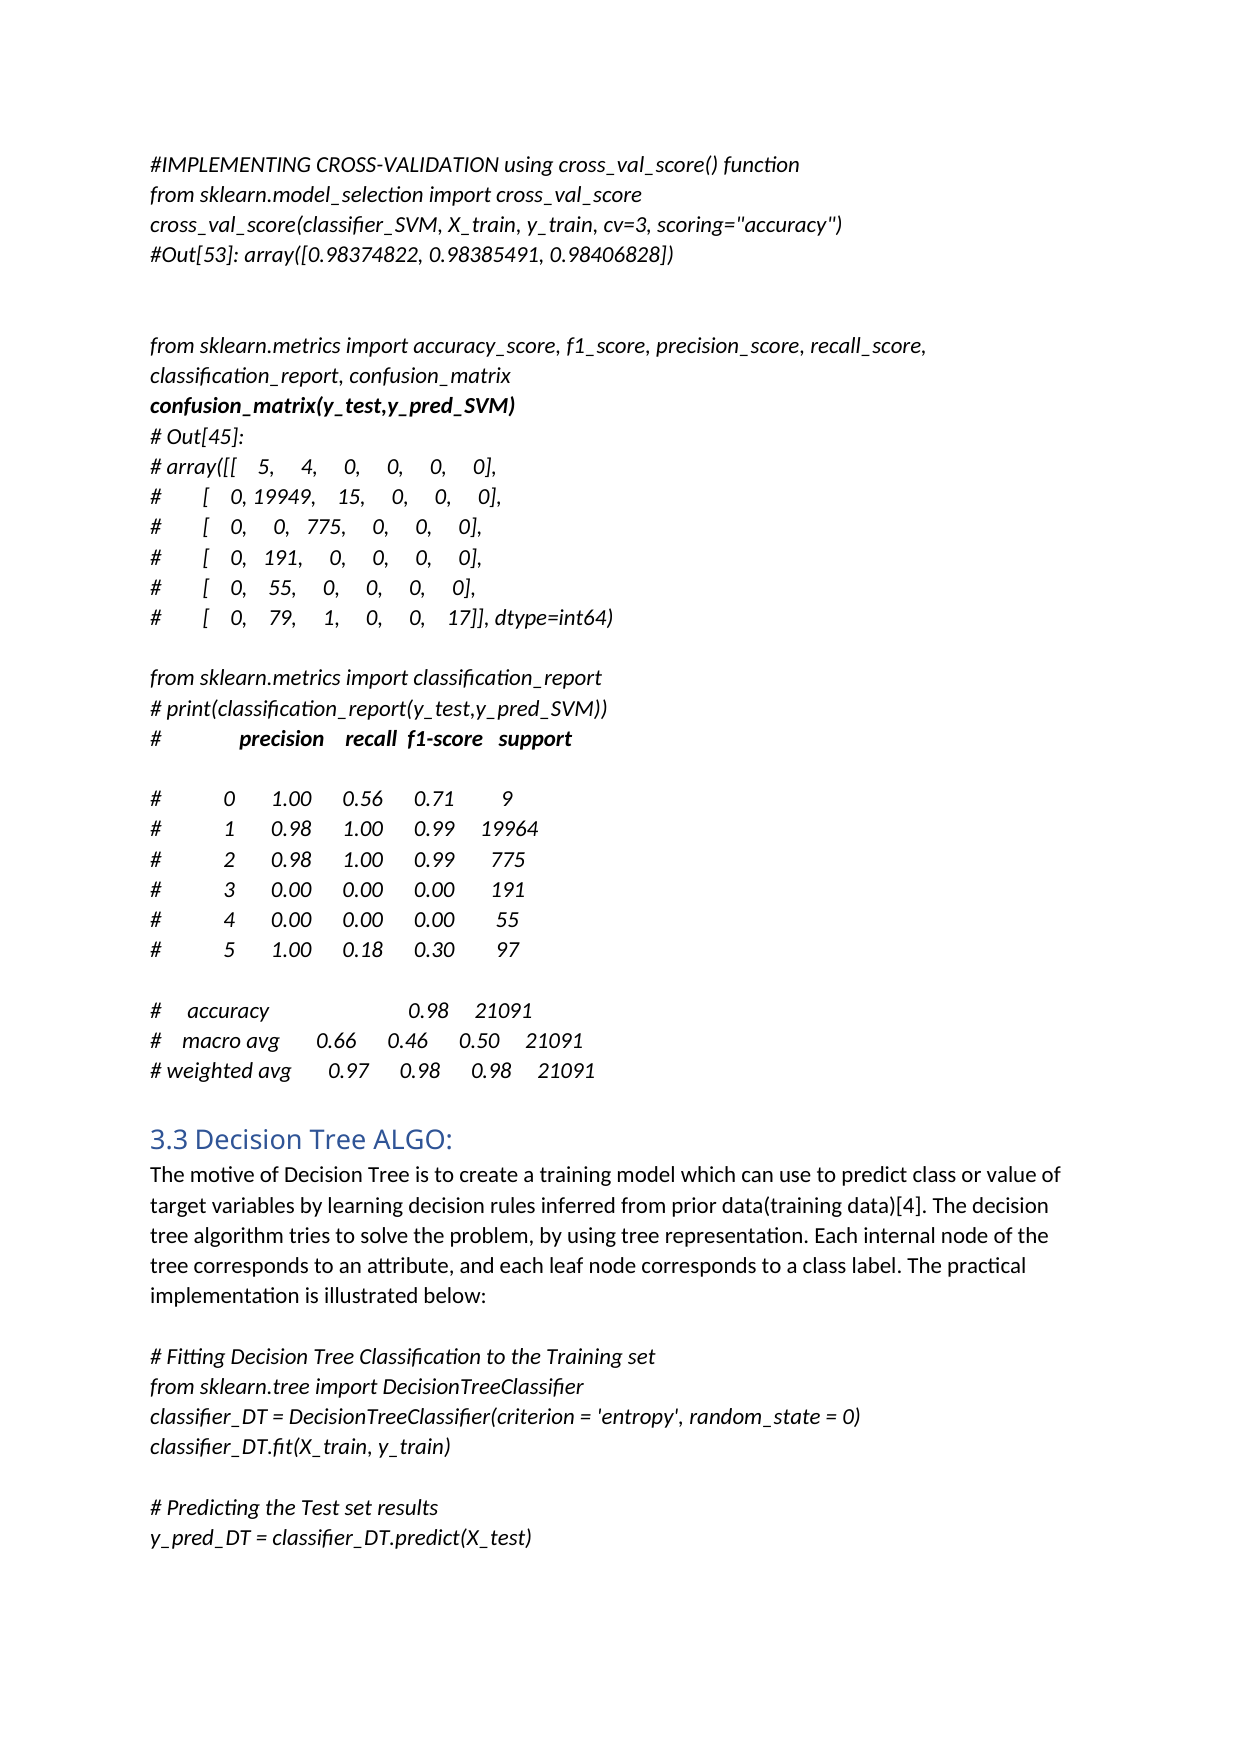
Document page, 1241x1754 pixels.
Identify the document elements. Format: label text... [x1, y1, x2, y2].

text # 3 0.00 0.00 0.00 191 [150, 875, 1090, 903]
text classifier_DT = DecisionTreeClassifier(criterion = 'entropy', random_state = 0) [150, 1402, 1090, 1430]
text # 1 0.98 1.00 0.99 19964 [150, 814, 1090, 843]
text # 2 0.98 1.00 0.99 775 [150, 845, 1090, 873]
text # Fitting Decision Tree Classification to the Training set [150, 1342, 1090, 1370]
text # precision recall f1-score support [150, 724, 1090, 752]
text The motive of Decision Tree is to create a training model which can use to predict class or value of target variables by learning decision rules inferred from prior data(training data)[4]. The decision tree algorithm tries to solve the problem, by using tree representation. Each internal node of the tree corresponds to an attribute, and each leaf node corresponds to a class label. The practical implementation is illustrated below: [150, 1161, 1090, 1309]
text cross_val_score(classifier_SVM, X_train, y_train, cv=3, scoring="accuracy") [150, 210, 1090, 238]
text # [ 0, 55, 0, 0, 0, 0], [150, 573, 1090, 601]
text # array([[ 5, 4, 0, 0, 0, 0], [150, 452, 1090, 480]
text # Predicting the Test set results [150, 1493, 1090, 1521]
text # 0 1.00 0.56 0.71 9 [150, 784, 1090, 812]
text # weighted avg 0.97 0.98 0.98 21091 [150, 1056, 1090, 1084]
text # [ 0, 0, 775, 0, 0, 0], [150, 512, 1090, 541]
text # accuracy 0.98 21091 [150, 996, 1090, 1024]
text # Out[45]: [150, 422, 1090, 450]
text #IMPLEMENTING CROSS-VALIDATION using cross_val_score() function [150, 150, 1090, 178]
text # [ 0, 191, 0, 0, 0, 0], [150, 543, 1090, 571]
text # [ 0, 19949, 15, 0, 0, 0], [150, 482, 1090, 510]
text y_pred_DT = classifier_DT.predict(X_test) [150, 1523, 1090, 1551]
text from sklearn.metrics import accuracy_score, f1_score, precision_score, recall_score, classification_report, confusion_matrix [150, 331, 1090, 389]
text from sklearn.tree import DecisionTreeClassifier [150, 1372, 1090, 1400]
text # [ 0, 79, 1, 0, 0, 17]], dtype=int64) [150, 603, 1090, 631]
text # 5 1.00 0.18 0.30 97 [150, 935, 1090, 963]
text #Out[53]: array([0.98374822, 0.98385491, 0.98406828]) [150, 241, 1090, 269]
text # 4 0.00 0.00 0.00 55 [150, 905, 1090, 933]
text # print(classification_report(y_test,y_pred_SVM)) [150, 694, 1090, 722]
text # macro avg 0.66 0.46 0.50 21091 [150, 1026, 1090, 1054]
text from sklearn.model_selection import cross_val_score [150, 180, 1090, 208]
text confusion_matrix(y_test,y_pred_SVM) [150, 392, 1090, 420]
text from sklearn.metrics import classification_report [150, 663, 1090, 692]
text classifier_DT.fit(X_train, y_train) [150, 1432, 1090, 1461]
subtitle Decision Tree ALGO: [150, 1121, 1090, 1158]
